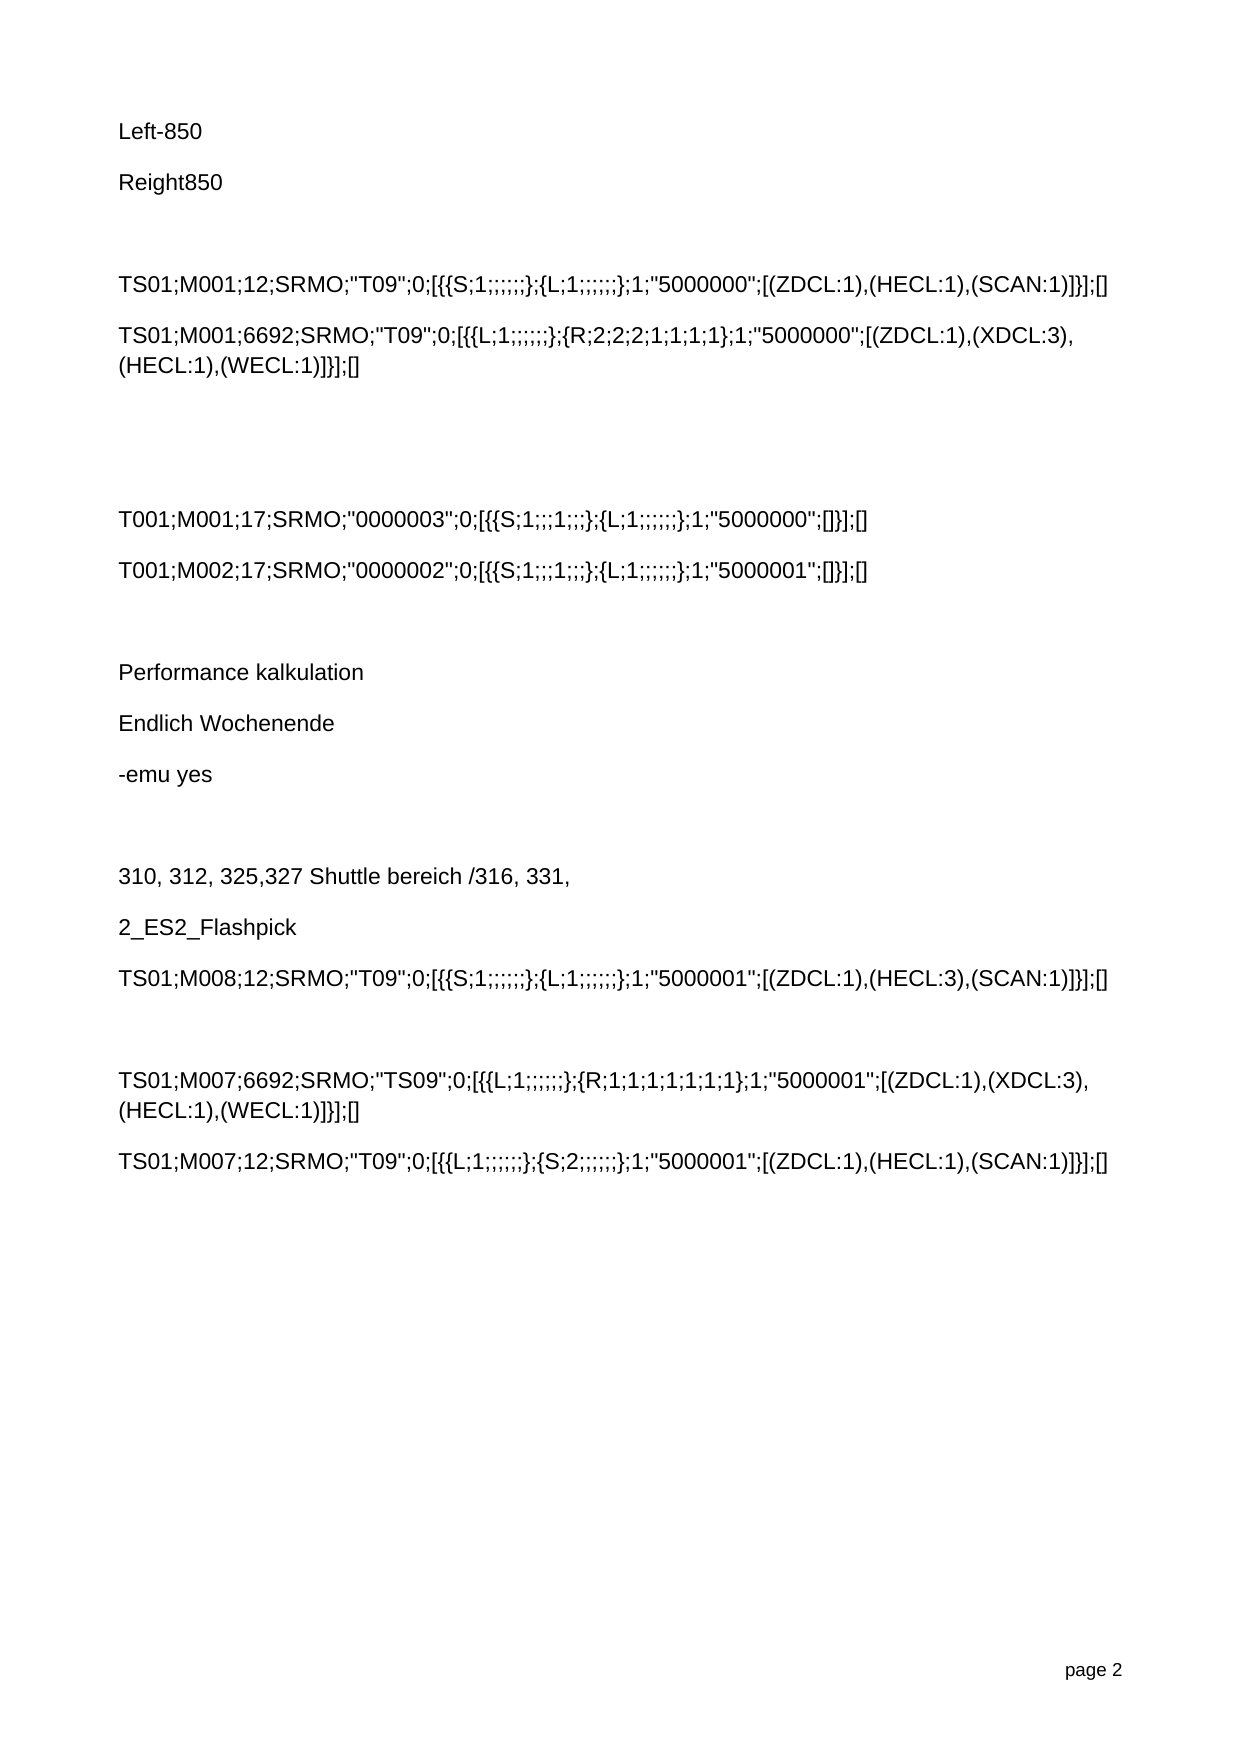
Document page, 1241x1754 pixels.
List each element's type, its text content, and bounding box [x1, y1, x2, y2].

text 310, 312, 325,327 Shuttle bereich /316, 331, [118, 863, 1122, 889]
text Performance kalkulation [118, 659, 1122, 685]
text Endlich Wochenende [118, 710, 1122, 736]
text Left-850 [118, 118, 1122, 144]
text -emu yes [118, 761, 1122, 787]
text 2_ES2_Flashpick [118, 914, 1122, 940]
text TS01;M001;12;SRMO;"T09";0;[{{S;1;;;;;;};{L;1;;;;;;};1;"5000000";[(ZDCL:1),(HECL:1),(SCAN:1)]}];[] [118, 271, 1122, 298]
text T001;M002;17;SRMO;"0000002";0;[{{S;1;;;1;;;};{L;1;;;;;;};1;"5000001";[]}];[] [118, 557, 1122, 583]
text Reight850 [118, 169, 1122, 196]
text T001;M001;17;SRMO;"0000003";0;[{{S;1;;;1;;;};{L;1;;;;;;};1;"5000000";[]}];[] [118, 506, 1122, 532]
text TS01;M001;6692;SRMO;"T09";0;[{{L;1;;;;;;};{R;2;2;2;1;1;1;1};1;"5000000";[(ZDCL:1),(XDCL:3),(HECL:1),(WECL:1)]}];[] [118, 322, 1122, 379]
text TS01;M007;6692;SRMO;"TS09";0;[{{L;1;;;;;;};{R;1;1;1;1;1;1;1};1;"5000001";[(ZDCL:1),(XDCL:3),(HECL:1),(WECL:1)]}];[] [118, 1067, 1122, 1124]
text TS01;M007;12;SRMO;"T09";0;[{{L;1;;;;;;};{S;2;;;;;;};1;"5000001";[(ZDCL:1),(HECL:1),(SCAN:1)]}];[] [118, 1148, 1122, 1175]
text TS01;M008;12;SRMO;"T09";0;[{{S;1;;;;;;};{L;1;;;;;;};1;"5000001";[(ZDCL:1),(HECL:3),(SCAN:1)]}];[] [118, 965, 1122, 991]
